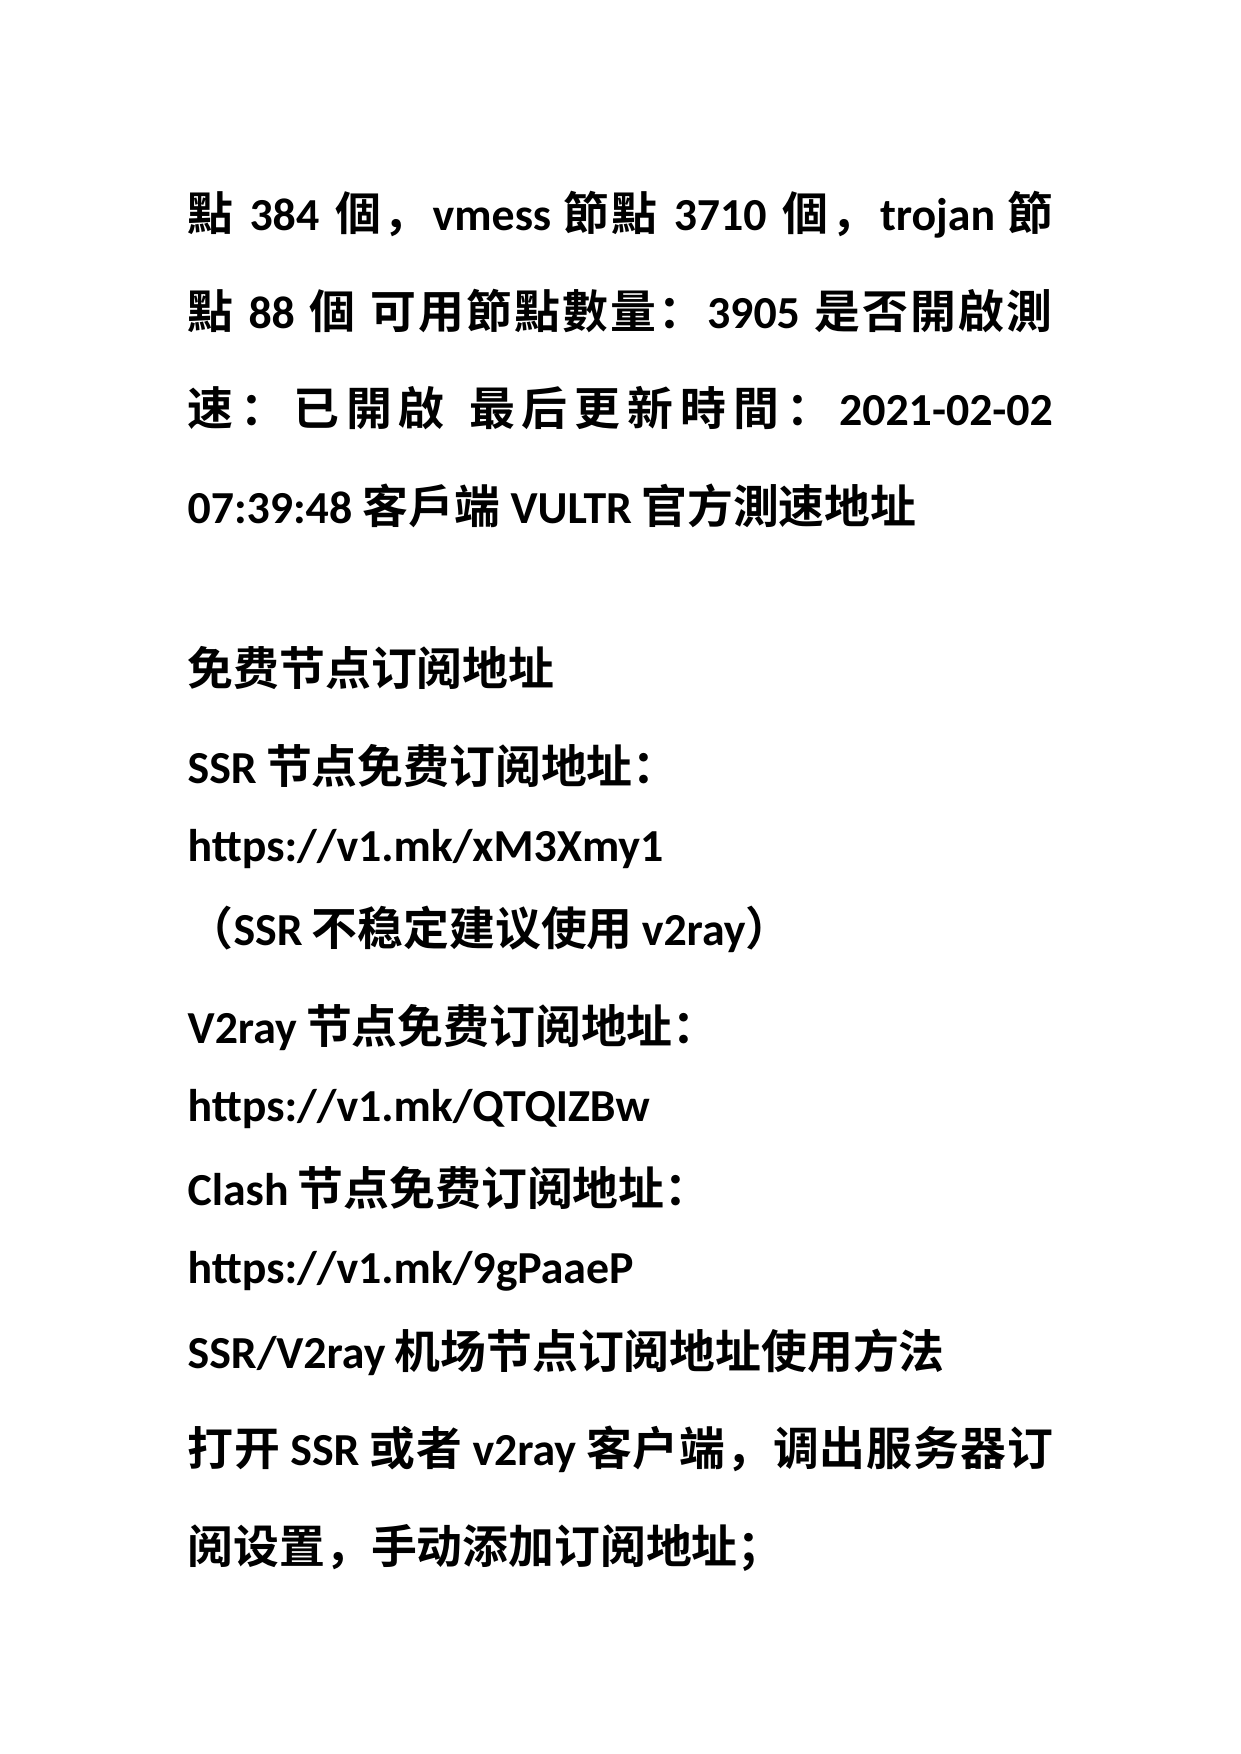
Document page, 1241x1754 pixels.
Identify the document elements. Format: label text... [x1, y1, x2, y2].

text 免费节点订阅地址 [187, 617, 1053, 714]
text V2ray节点免费订阅地址： [187, 974, 1053, 1072]
text 打开SSR或者v2ray客户端，调出服务器订阅设置，手动添加订阅地址； [187, 1397, 1053, 1592]
text SSR/V2ray机场节点订阅地址使用方法 [187, 1299, 1053, 1397]
text https://v1.mk/xM3Xmy1 [187, 812, 1053, 877]
text （SSR不稳定建议使用v2ray） [187, 877, 1053, 974]
text Clash节点免费订阅地址： [187, 1137, 1053, 1234]
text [187, 162, 1053, 552]
text SSR节点免费订阅地址： [187, 714, 1053, 812]
text https://v1.mk/9gPaaeP [187, 1234, 1053, 1299]
text https://v1.mk/QTQIZBw [187, 1072, 1053, 1137]
